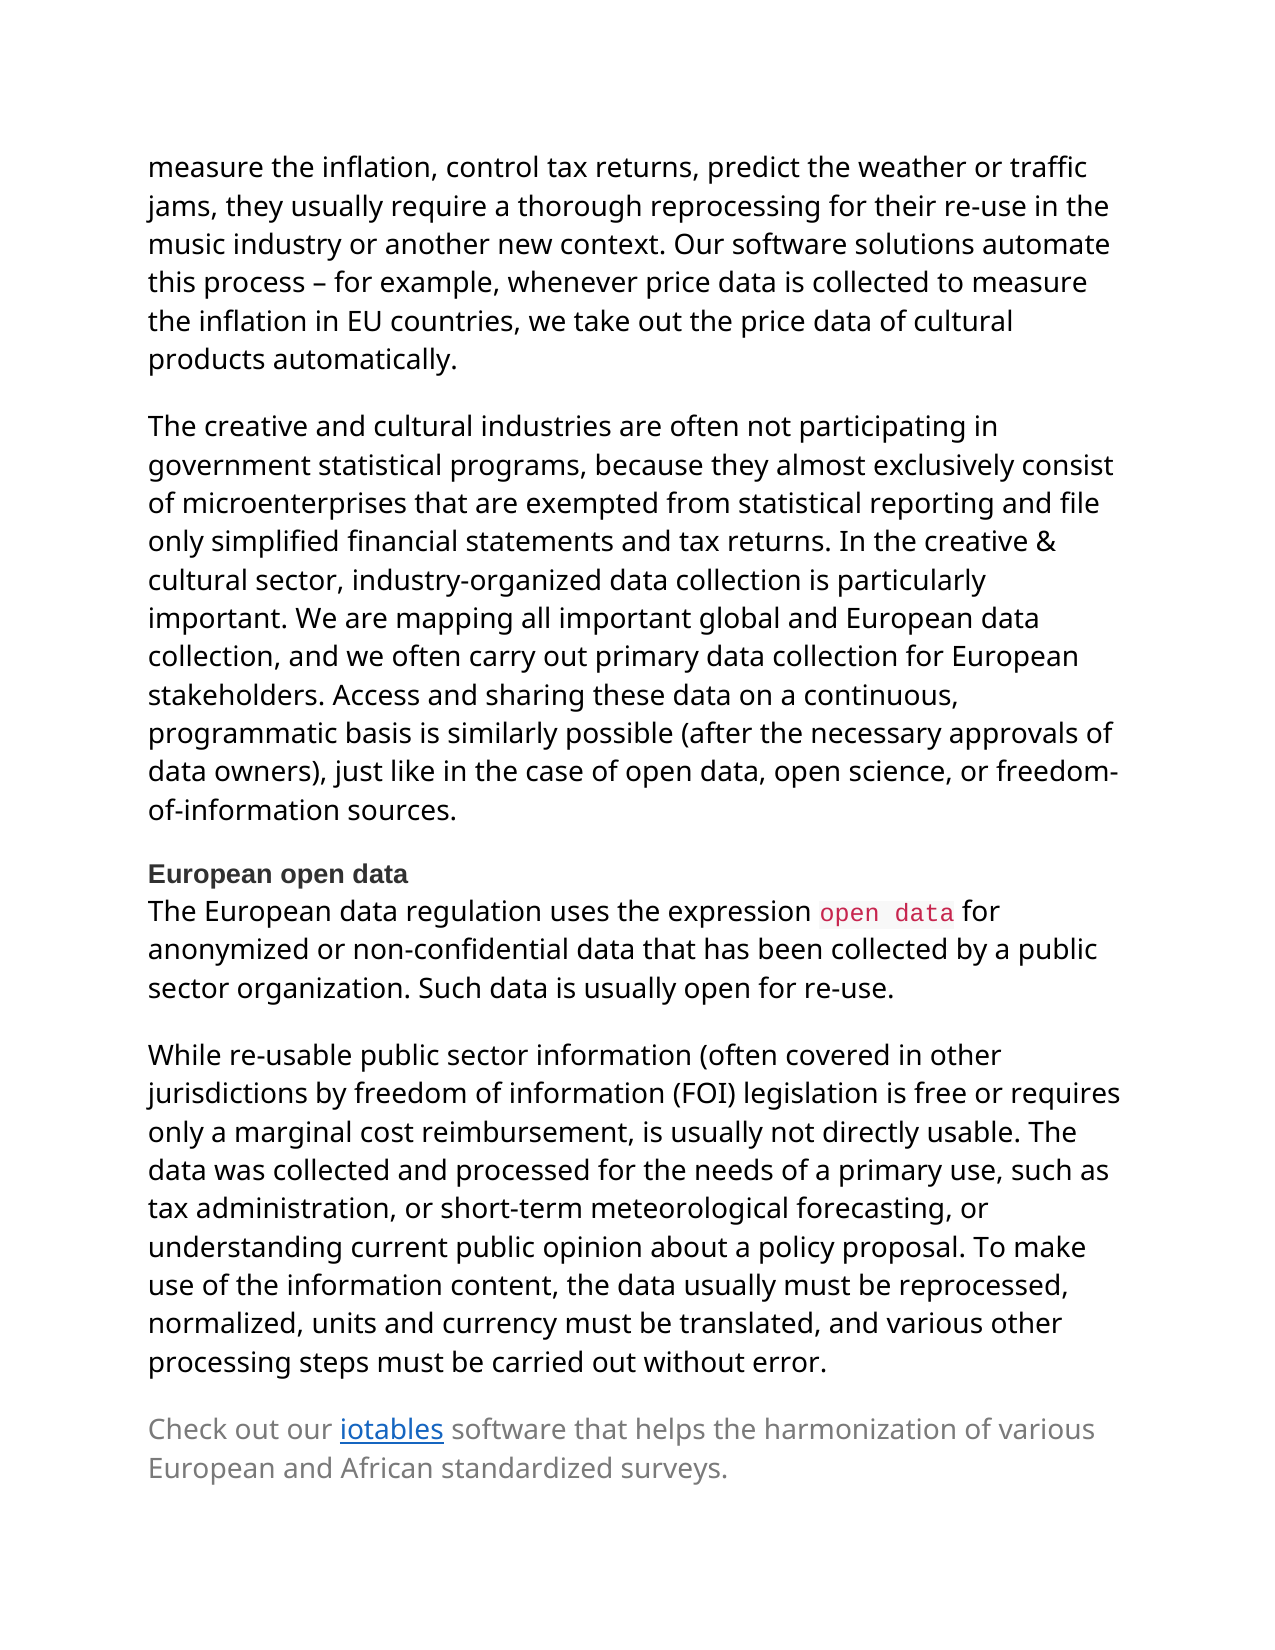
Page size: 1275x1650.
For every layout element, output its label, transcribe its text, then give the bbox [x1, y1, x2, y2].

text The creative and cultural industries are often not participating in government statistical programs, because they almost exclusively consist of microenterprises that are exempted from statistical reporting and file only simplified financial statements and tax returns. In the creative & cultural sector, industry-organized data collection is particularly important. We are mapping all important global and European data collection, and we often carry out primary data collection for European stakeholders. Access and sharing these data on a continuous, programmatic basis is similarly possible (after the necessary approvals of data owners), just like in the case of open data, open science, or freedom-of-information sources. [148, 407, 1127, 828]
text While re-usable public sector information (often covered in other jurisdictions by freedom of information (FOI) legislation is free or requires only a marginal cost reimbursement, is usually not directly usable. The data was collected and processed for the needs of a primary use, such as tax administration, or short-term meteorological forecasting, or understanding current public opinion about a policy proposal. To make use of the information content, the data usually must be reprocessed, normalized, units and currency must be translated, and various other processing steps must be carried out without error. [148, 1036, 1127, 1381]
text The European data regulation uses the expression open data for anonymized or non-confidential data that has been collected by a public sector organization. Such data is usually open for re-use. [148, 891, 1127, 1006]
subtitle European open data [148, 858, 1127, 889]
text Check out our iotables software that helps the harmonization of various European and African standardized surveys. [148, 1410, 1127, 1486]
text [148, 148, 1127, 378]
